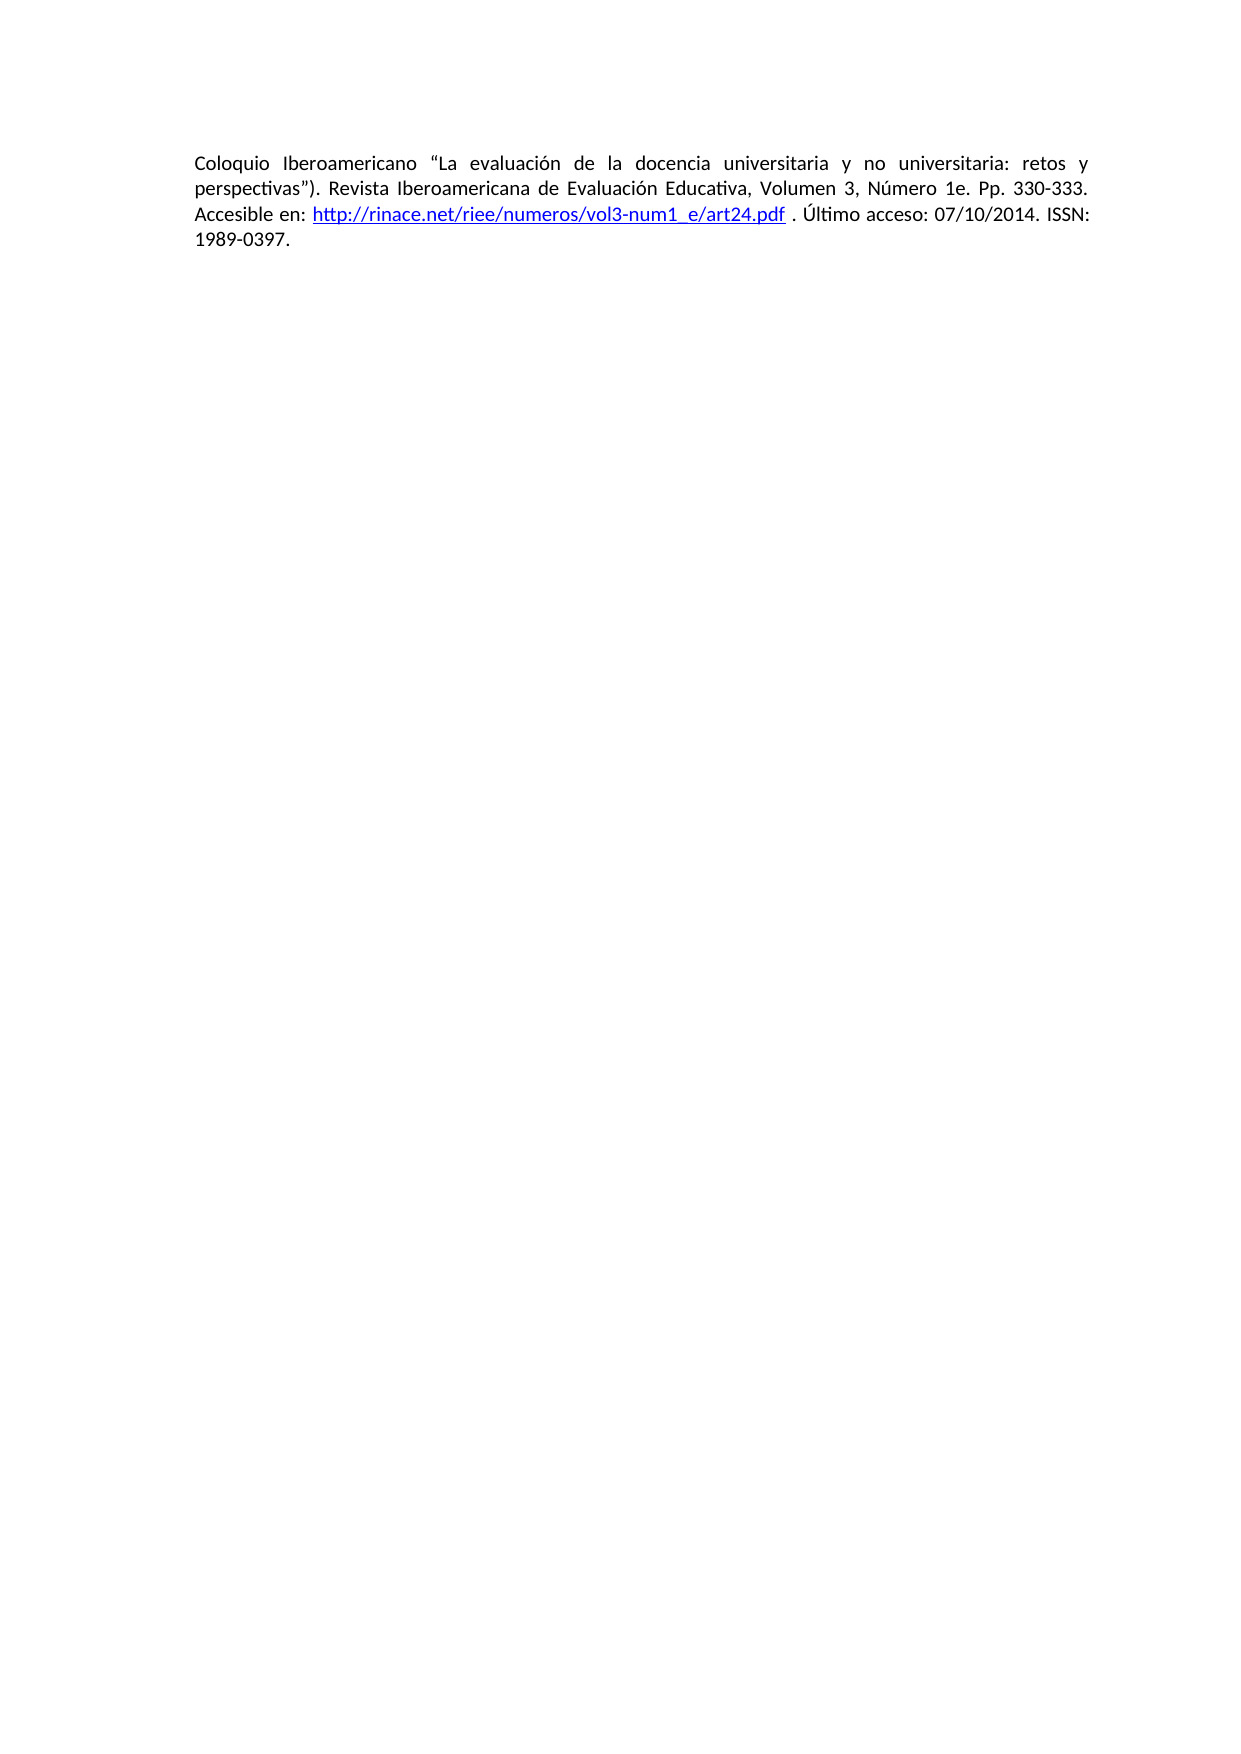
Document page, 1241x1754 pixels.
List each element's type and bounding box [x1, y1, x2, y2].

list [157, 150, 1090, 252]
